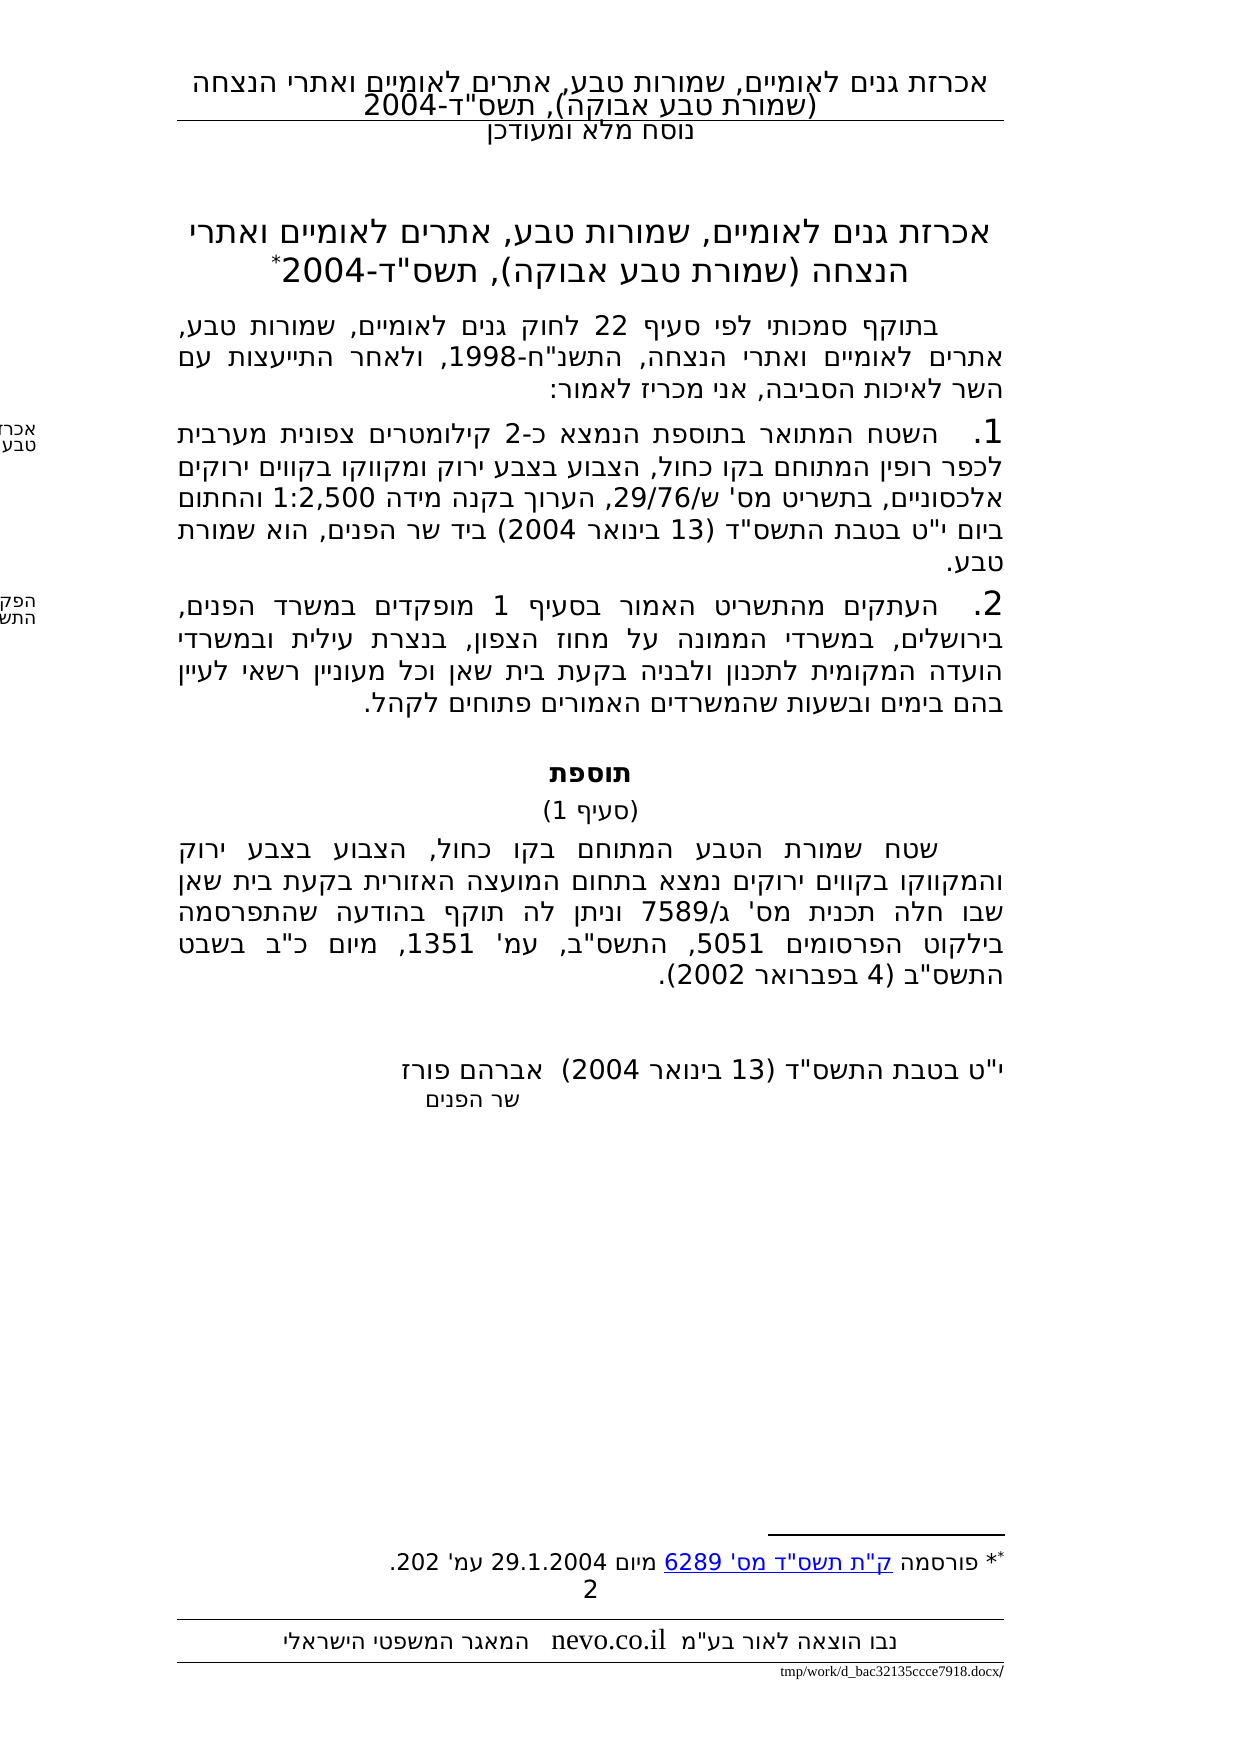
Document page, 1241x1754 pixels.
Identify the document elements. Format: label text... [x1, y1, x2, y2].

text אכרזת גנים לאומיים, שמורות טבע, אתרים לאומיים ואתרי הנצחה (שמורת טבע אבוקה), תשס"ד-2004* [177, 212, 1004, 290]
text בתוקף סמכותי לפי סעיף 22 לחוק גנים לאומיים, שמורות טבע, אתרים לאומיים ואתרי הנצחה, התשנ"ח-1998, ולאחר התייעצות עם השר לאיכות הסביבה, אני מכריז לאמור: [177, 310, 1004, 405]
text 1. השטח המתואר בתוספת הנמצא כ-2 קילומטרים צפונית מערבית לכפר רופין המתוחם בקו כחול, הצבוע בצבע ירוק ומקווקו בקווים ירוקים אלכסוניים, בתשריט מס' ש/29/76, הערוך בקנה מידה 1:2,500 והחתום ביום י"ט בטבת התשס"ד (13 בינואר 2004) ביד שר הפנים, הוא שמורת טבע. [177, 412, 1004, 577]
text י"ט בטבת התשס"ד (13 בינואר 2004) אברהם פורז [177, 1054, 1004, 1086]
text (סעיף 1) [177, 797, 1004, 826]
text 2. העתקים מהתשריט האמור בסעיף 1 מופקדים במשרד הפנים, בירושלים, במשרדי הממונה על מחוז הצפון, בנצרת עילית ובמשרדי הועדה המקומית לתכנון ולבניה בקעת בית שאן וכל מעוניין רשאי לעיין בהם בימים ובשעות שהמשרדים האמורים פתוחים לקהל. [177, 585, 1004, 718]
text שטח שמורת הטבע המתוחם בקו כחול, הצבוע בצבע ירוק והמקווקו בקווים ירוקים נמצא בתחום המועצה האזורית בקעת בית שאן שבו חלה תכנית מס' ג/7589 וניתן לה תוקף בהודעה שהתפרסמה בילקוט הפרסומים 5051, התשס"ב, עמ' 1351, מיום כ"ב בשבט התשס"ב (4 בפברואר 2002). [177, 833, 1004, 991]
text שר הפנים [177, 1086, 1004, 1112]
text תוספת [177, 757, 1004, 789]
